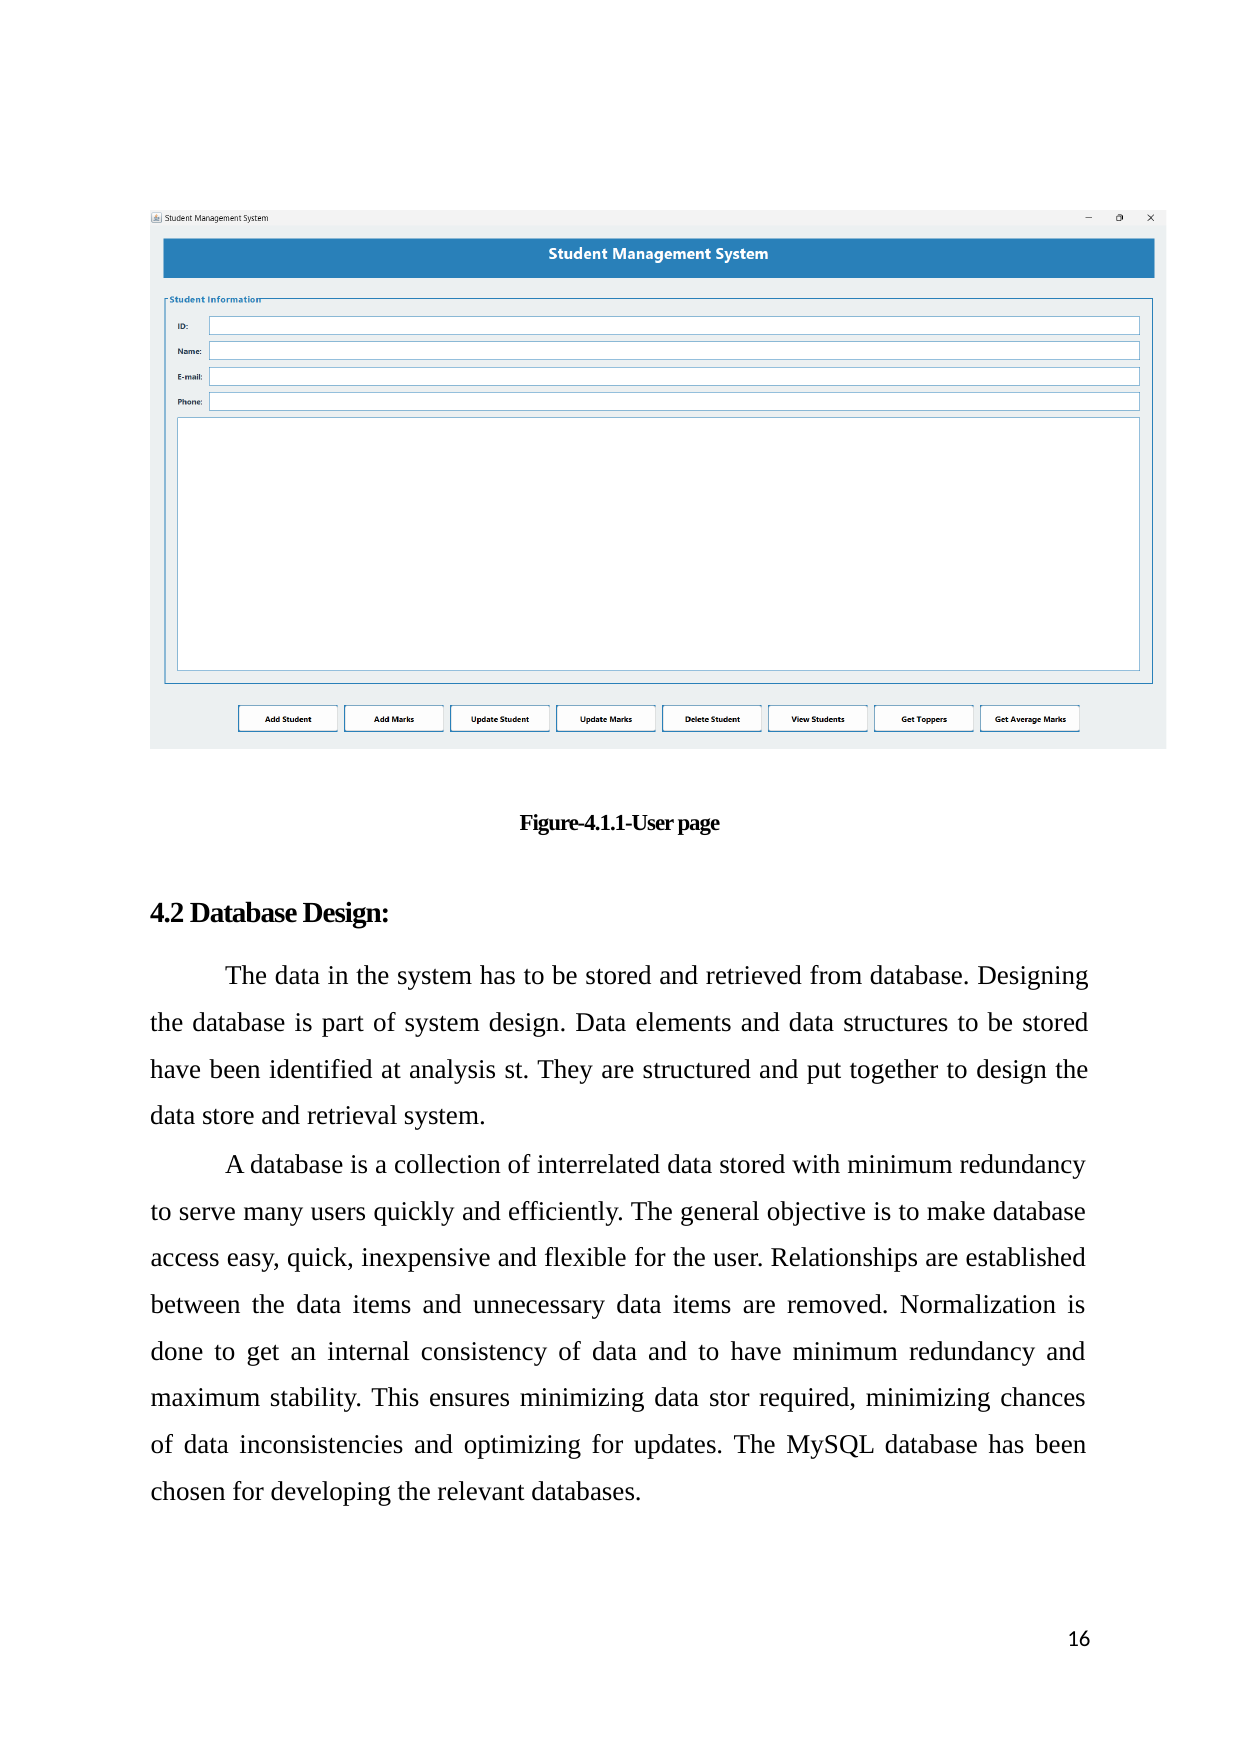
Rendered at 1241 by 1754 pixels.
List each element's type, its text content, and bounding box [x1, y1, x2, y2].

text The data in the system has to be stored and retrieved from database. Designing the database is part of system design. Data elements and data structures to be stored have been identified at analysis st. They are structured and put together to design the data store and retrieval system. [150, 959, 1090, 1131]
picture [150, 210, 1167, 749]
text A database is a collection of interrelated data stored with minimum redundancy to serve many users quickly and efficiently. The general objective is to make database access easy, quick, inexpensive and flexible for the user. Relationships are established between the data items and unnecessary data items are removed. Normalization is done to get an internal consistency of data and to have minimum redundancy and maximum stability. This ensures minimizing data stor required, minimizing chances of data inconsistencies and optimizing for updates. The MySQL database has been chosen for developing the relevant databases. [150, 1148, 1087, 1506]
title Figure-4.1.1-User page [150, 809, 1090, 835]
title 4.2 Database Design: [150, 895, 1090, 928]
